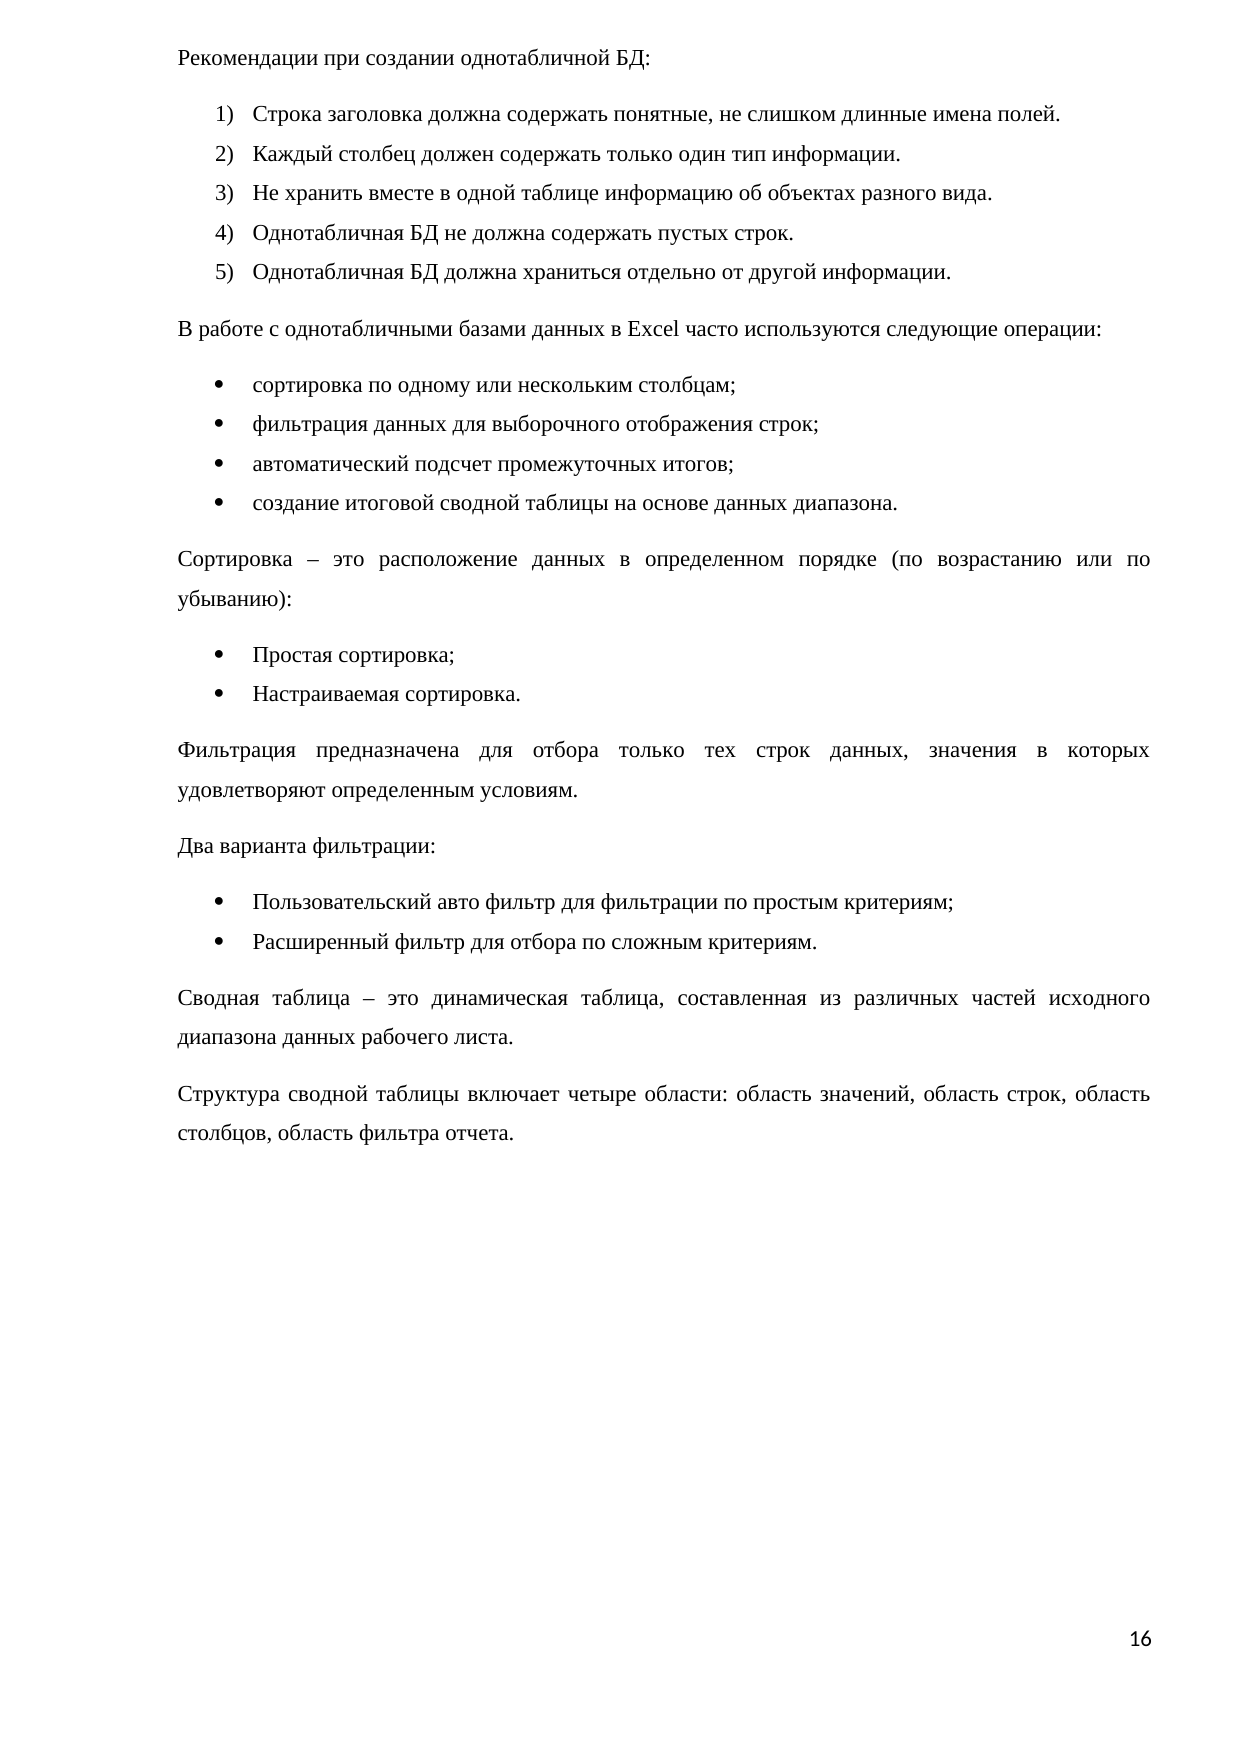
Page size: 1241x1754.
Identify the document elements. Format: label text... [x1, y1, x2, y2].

text Структура сводной таблицы включает четыре области: область значений, область строк, область столбцов, область фильтра отчета. [177, 1079, 1152, 1145]
text Рекомендации при создании однотабличной БД: [177, 44, 1152, 71]
list Простая сортировка; [215, 641, 1152, 667]
list создание итоговой сводной таблицы на основе данных диапазона. [215, 489, 1152, 516]
list Каждый столбец должен содержать только один тип информации. [215, 140, 1152, 166]
text Фильтрация предназначена для отбора только тех строк данных, значения в которых удовлетворяют определенным условиям. [177, 737, 1152, 802]
list автоматический подсчет промежуточных итогов; [215, 450, 1152, 476]
list Однотабличная БД должна храниться отдельно от другой информации. [215, 258, 1152, 285]
list Расширенный фильтр для отбора по сложным критериям. [215, 928, 1152, 954]
list Настраиваемая сортировка. [215, 680, 1152, 707]
list Строка заголовка должна содержать понятные, не слишком длинные имена полей. [215, 101, 1152, 127]
list Пользовательский авто фильтр для фильтрации по простым критериям; [215, 888, 1152, 915]
list фильтрация данных для выборочного отображения строк; [215, 410, 1152, 437]
list Однотабличная БД не должна содержать пустых строк. [215, 219, 1152, 245]
list Не хранить вместе в одной таблице информацию об объектах разного вида. [215, 179, 1152, 206]
text Сортировка – это расположение данных в определенном порядке (по возрастанию или по убыванию): [177, 545, 1152, 611]
text Два варианта фильтрации: [177, 832, 1152, 858]
text Сводная таблица – это динамическая таблица, составленная из различных частей исходного диапазона данных рабочего листа. [177, 984, 1152, 1050]
list сортировка по одному или нескольким столбцам; [215, 371, 1152, 397]
text В работе с однотабличными базами данных в Excel часто используются следующие операции: [177, 314, 1152, 341]
